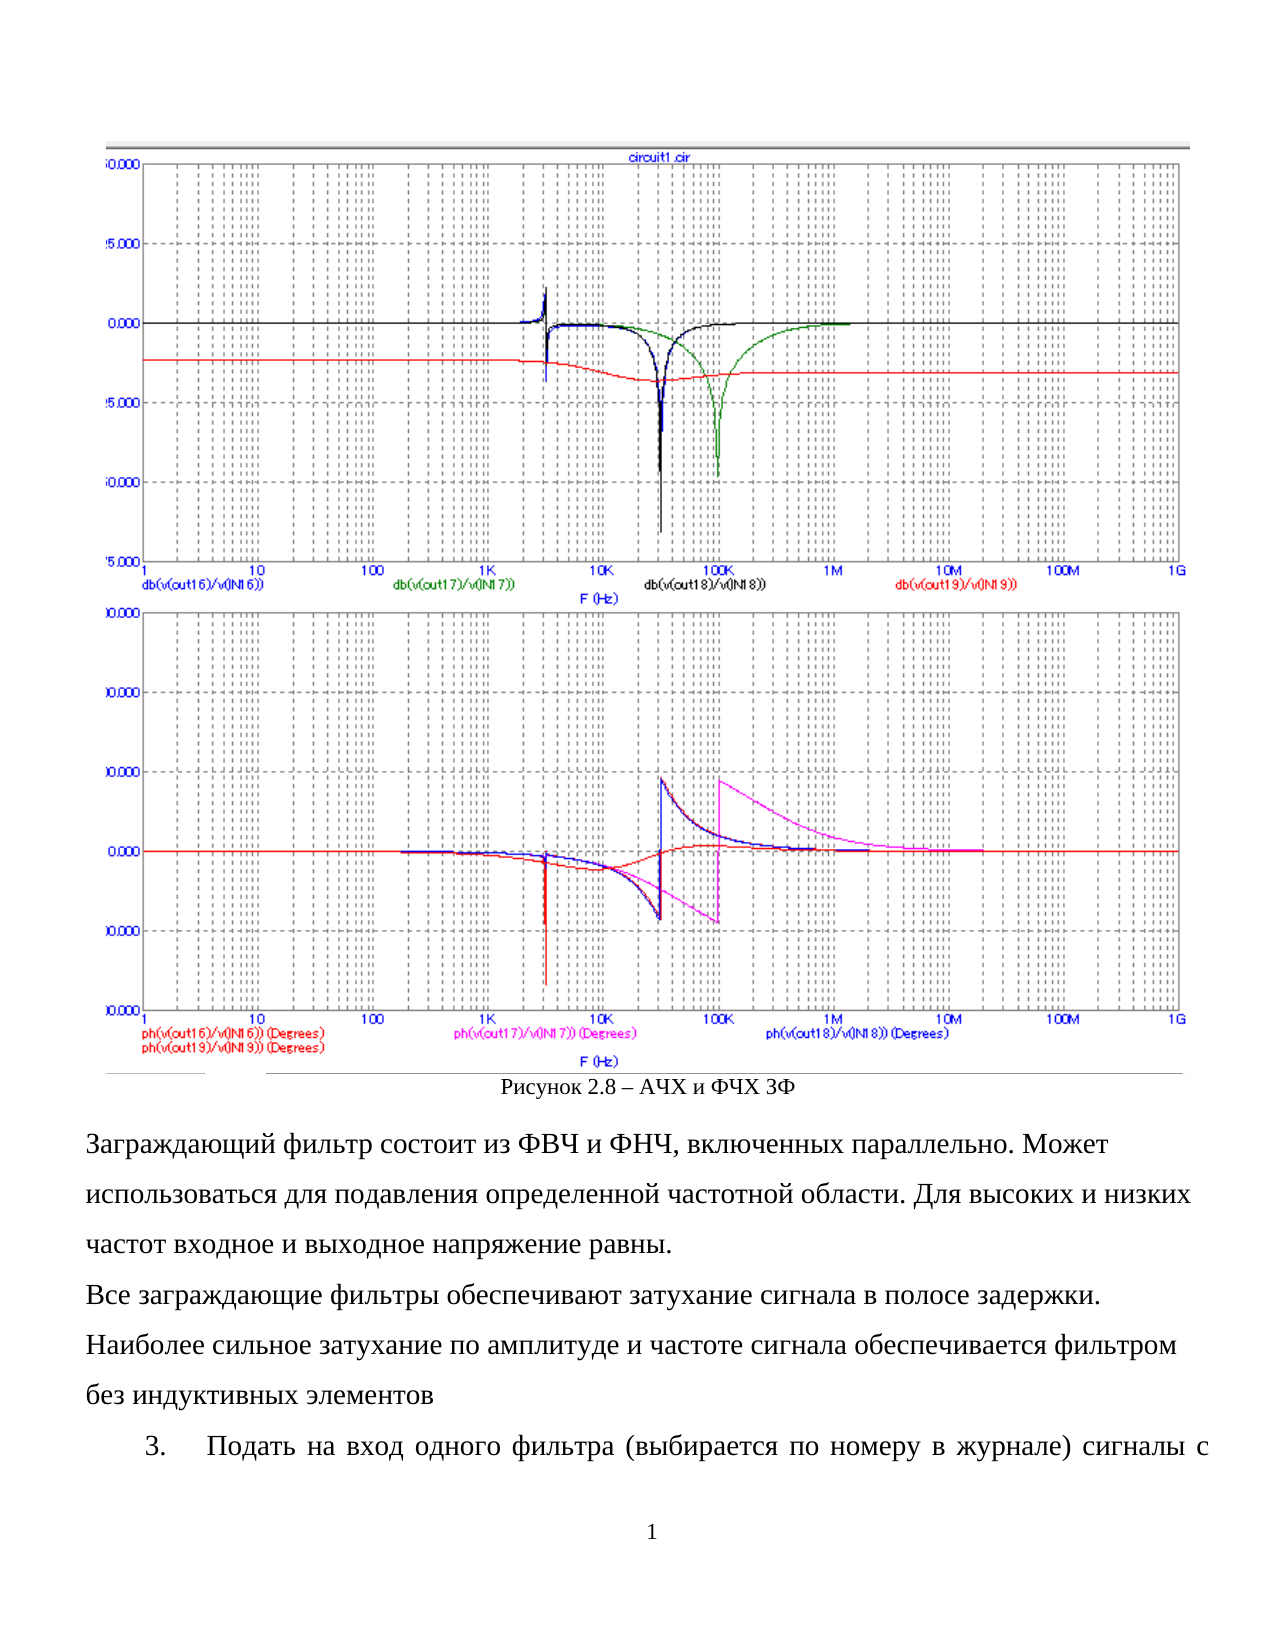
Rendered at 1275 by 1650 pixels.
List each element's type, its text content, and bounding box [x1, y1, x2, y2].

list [85, 1428, 1210, 1461]
text Рисунок 2.8 – АЧХ и ФЧХ ЗФ [85, 1073, 1210, 1099]
picture [105, 141, 1190, 1074]
text Все заграждающие фильтры обеспечивают затухание сигнала в полосе задержки. Наиболее сильное затухание по амплитуде и частоте сигнала обеспечивается фильтром без индуктивных элементов [85, 1277, 1210, 1411]
text Заграждающий фильтр состоит из ФВЧ и ФНЧ, включенных параллельно. Может использоваться для подавления определенной частотной области. Для высоких и низких частот входное и выходное напряжение равны. [85, 1126, 1210, 1260]
